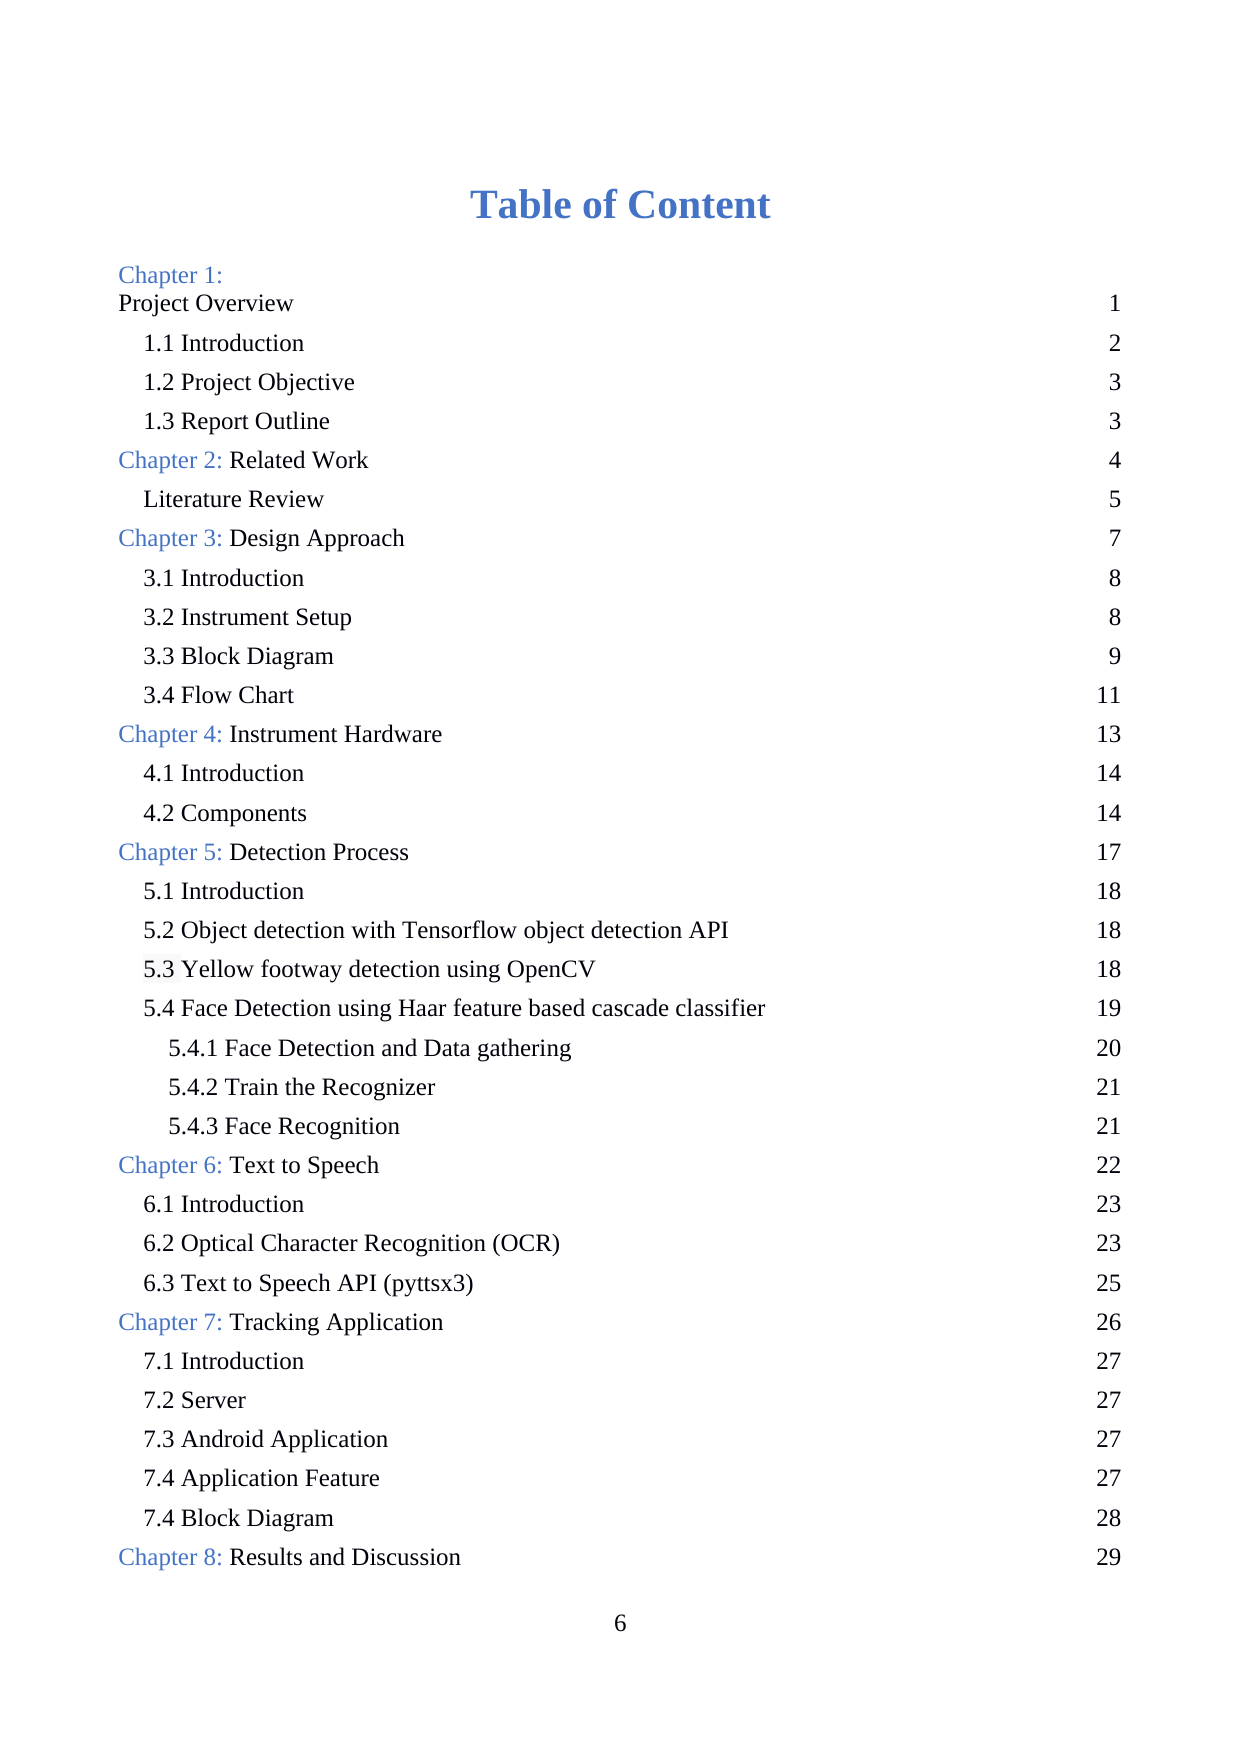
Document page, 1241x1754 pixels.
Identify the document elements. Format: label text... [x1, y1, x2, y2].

text Table of Content [118, 179, 1122, 227]
text Chapter 1: [118, 260, 1122, 288]
